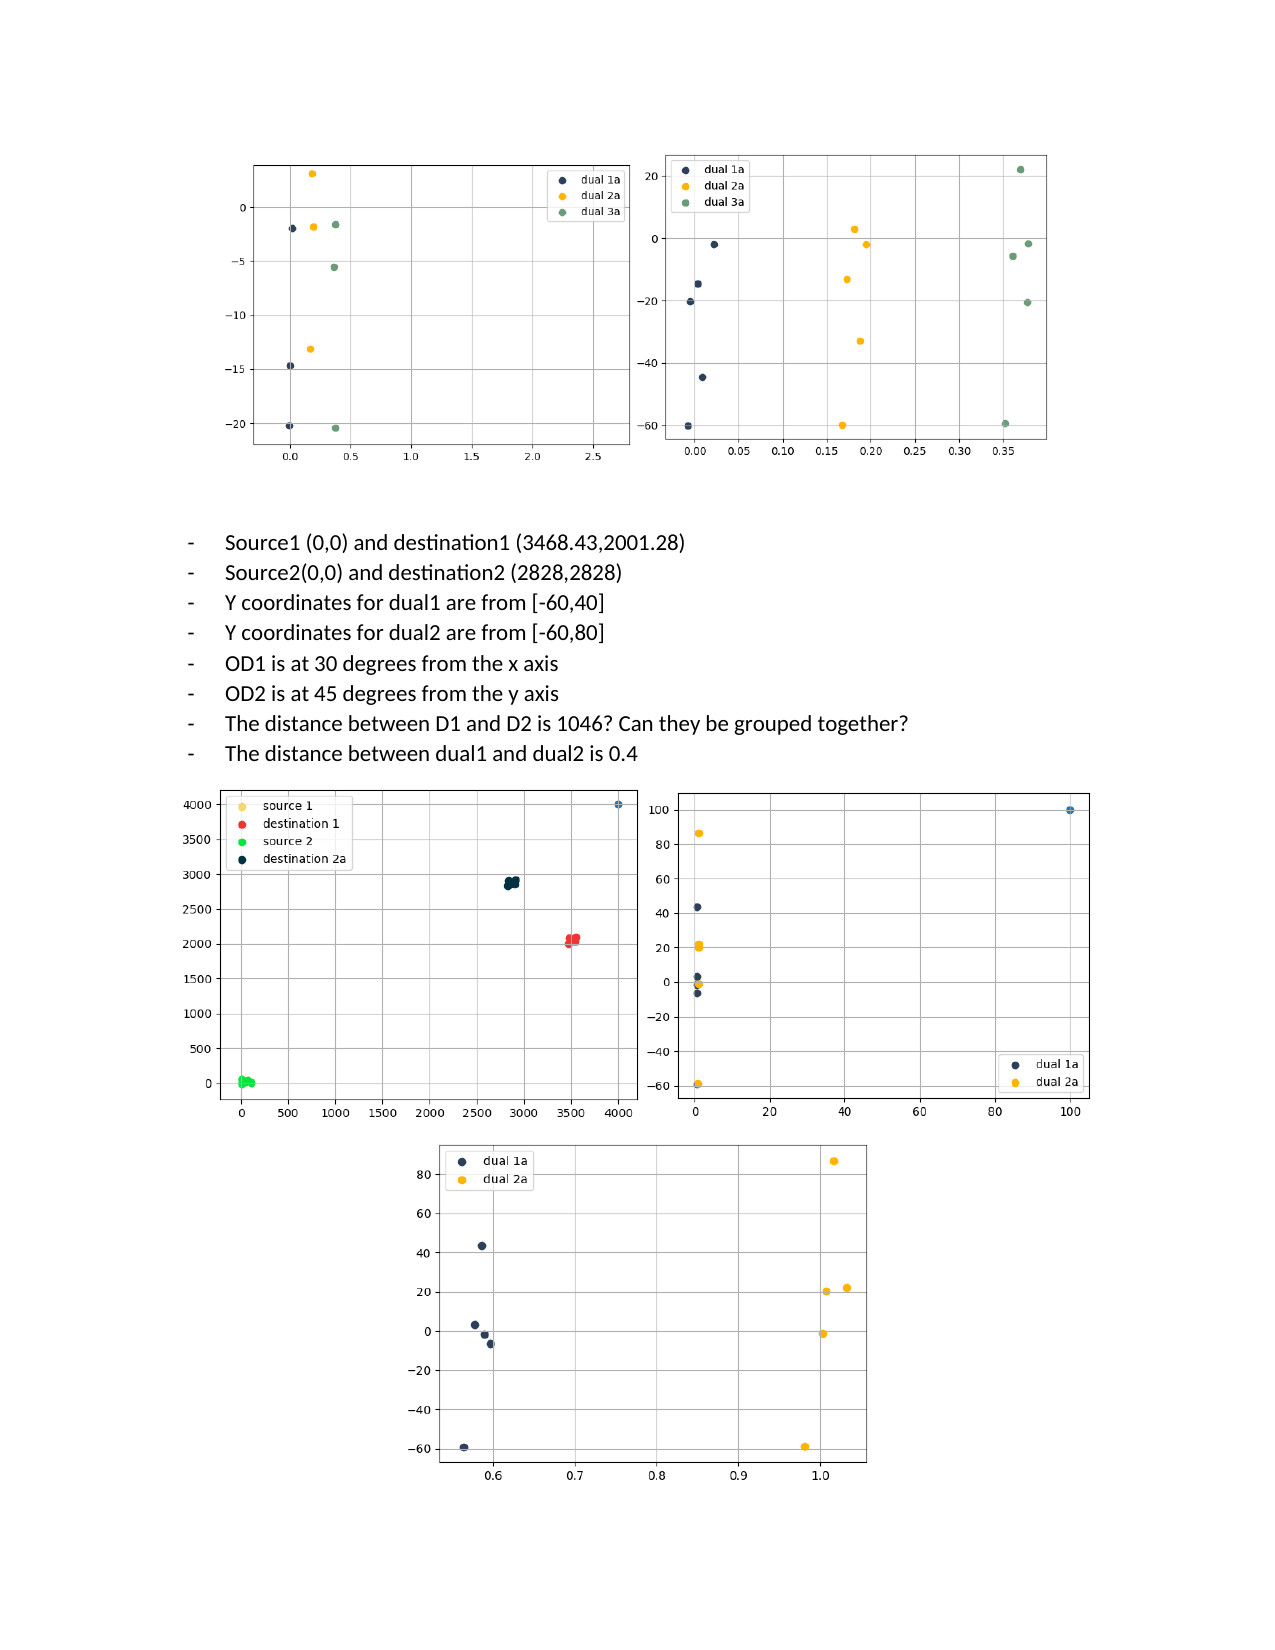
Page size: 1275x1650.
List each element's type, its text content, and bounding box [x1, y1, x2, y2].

list OD2 is at 45 degrees from the y axis [187, 679, 1125, 707]
picture [402, 1139, 873, 1488]
picture [222, 150, 1053, 463]
list The distance between dual1 and dual2 is 0.4 [187, 739, 1125, 767]
list Source1 (0,0) and destination1 (3468.43,2001.28) [187, 528, 1125, 556]
picture [180, 786, 1095, 1121]
list The distance between D1 and D2 is 1046? Can they be grouped together? [187, 709, 1125, 737]
list OD1 is at 30 degrees from the x axis [187, 649, 1125, 677]
list Y coordinates for dual1 are from [-60,40] [187, 588, 1125, 616]
list Y coordinates for dual2 are from [-60,80] [187, 618, 1125, 647]
list Source2(0,0) and destination2 (2828,2828) [187, 558, 1125, 586]
